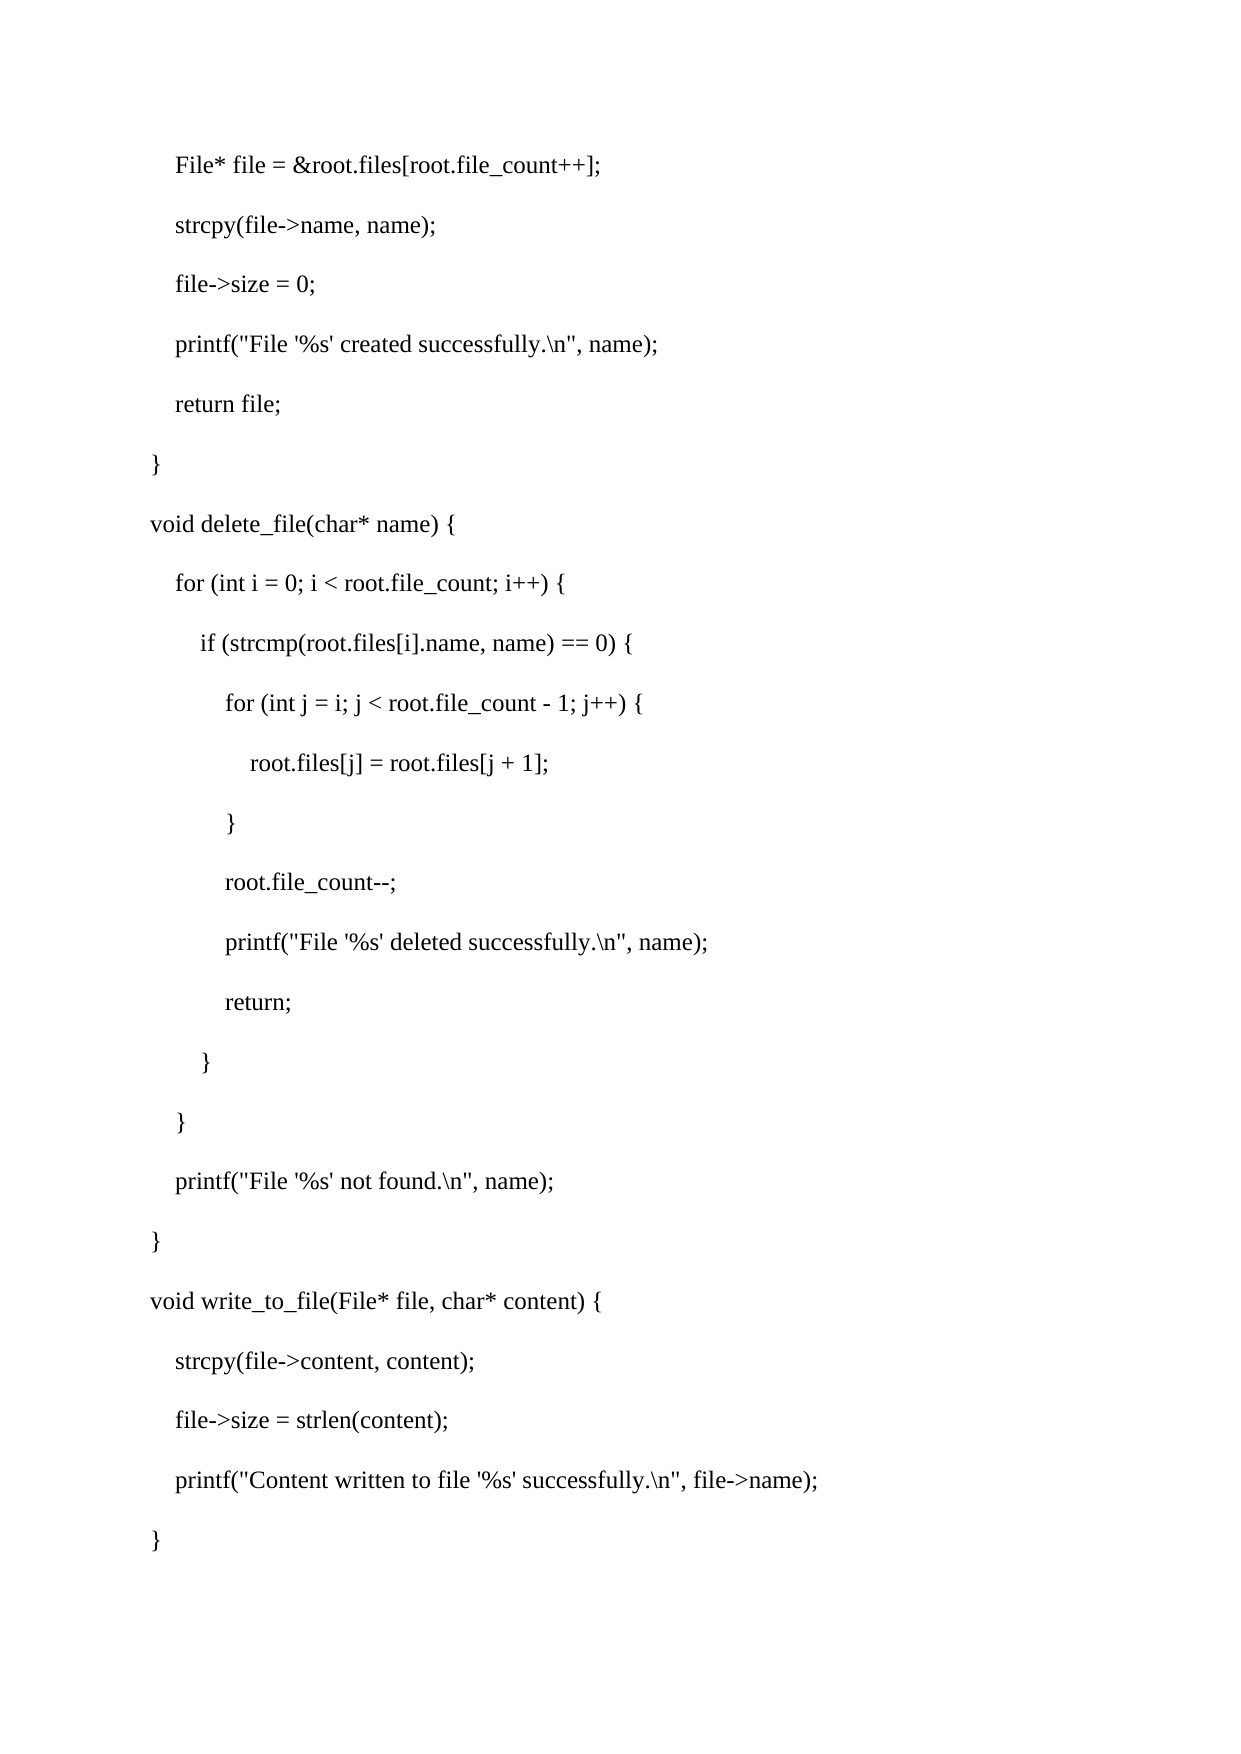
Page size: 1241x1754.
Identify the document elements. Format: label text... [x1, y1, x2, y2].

text root.file_count--; [150, 867, 1090, 896]
text } [150, 1047, 1090, 1076]
text printf("File '%s' not found.\n", name); [150, 1166, 1090, 1195]
text void write_to_file(File* file, char* content) { [150, 1286, 1090, 1315]
text strcpy(file->name, name); [150, 210, 1090, 238]
text file->size = 0; [150, 269, 1090, 298]
text } [150, 1107, 1090, 1135]
text for (int j = i; j < root.file_count - 1; j++) { [150, 688, 1090, 717]
text file->size = strlen(content); [150, 1406, 1090, 1434]
text printf("Content written to file '%s' successfully.\n", file->name); [150, 1465, 1090, 1494]
text root.files[j] = root.files[j + 1]; [150, 748, 1090, 777]
text return; [150, 987, 1090, 1016]
text } [150, 808, 1090, 836]
text } [150, 449, 1090, 478]
text printf("File '%s' created successfully.\n", name); [150, 329, 1090, 358]
text printf("File '%s' deleted successfully.\n", name); [150, 927, 1090, 956]
text for (int i = 0; i < root.file_count; i++) { [150, 568, 1090, 597]
text return file; [150, 389, 1090, 418]
text if (strcmp(root.files[i].name, name) == 0) { [150, 628, 1090, 657]
text strcpy(file->content, content); [150, 1346, 1090, 1374]
text } [150, 1226, 1090, 1255]
text } [150, 1525, 1090, 1554]
text File* file = &root.files[root.file_count++]; [150, 150, 1090, 179]
text void delete_file(char* name) { [150, 509, 1090, 537]
